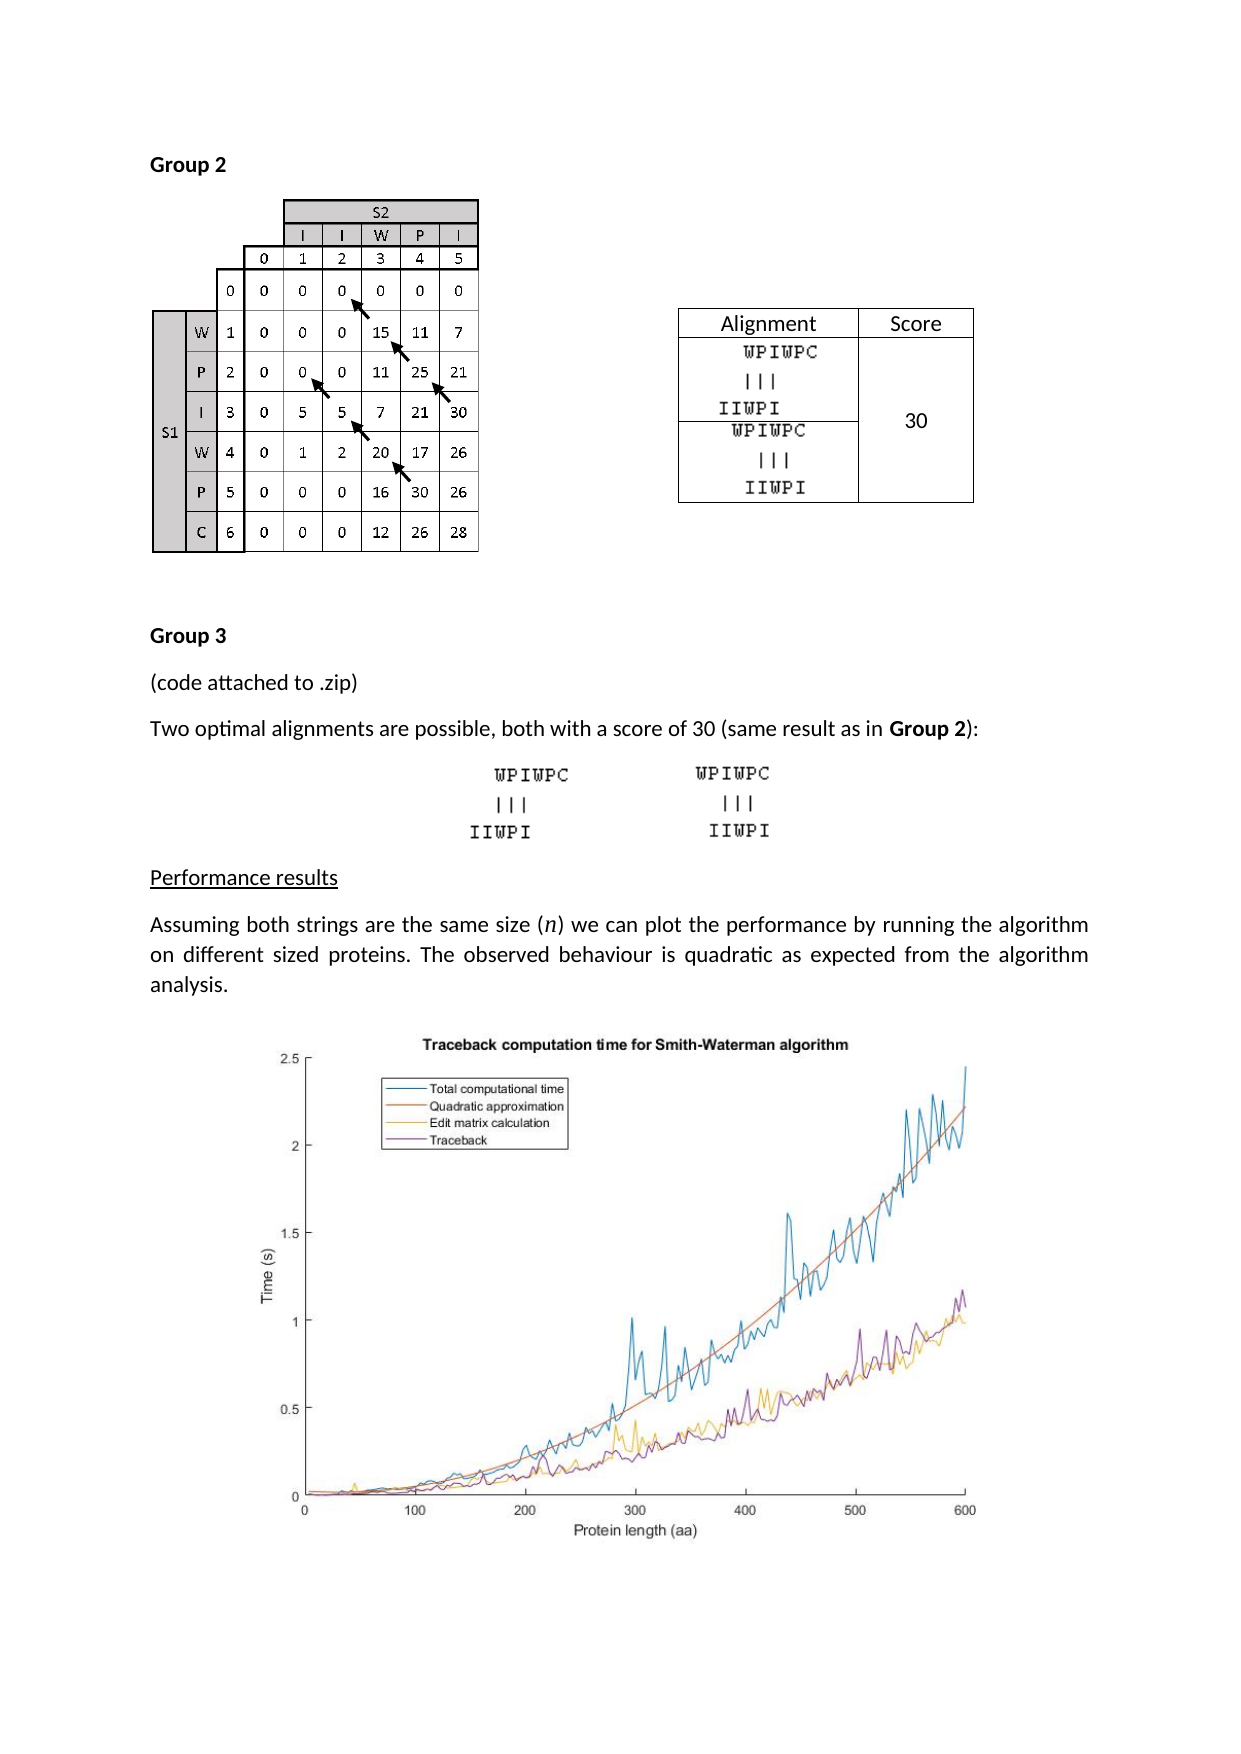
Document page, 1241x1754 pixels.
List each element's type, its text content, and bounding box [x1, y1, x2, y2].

table_cell [808, 422, 858, 502]
text Two optimal alignments are possible, both with a score of 30 (same result as in Group 2): [150, 714, 1090, 743]
table_header Alignment [679, 309, 858, 337]
text Group 2 [150, 150, 1090, 178]
text Group 3 [150, 621, 1090, 649]
table_header Score [859, 309, 973, 337]
text (code attached to .zip) [150, 668, 1090, 696]
picture [693, 764, 772, 845]
picture [729, 422, 808, 502]
table_cell [679, 422, 729, 502]
picture [717, 338, 820, 421]
table_cell [820, 338, 858, 421]
text Performance results [150, 863, 1090, 891]
table_cell [679, 338, 717, 421]
picture [468, 761, 571, 845]
table_cell 30 [859, 338, 973, 502]
text Assuming both strings are the same size () we can plot the performance by running the algorithm on different sized proteins. The observed behaviour is quadratic as expected from the algorithm analysis. [150, 910, 1090, 998]
picture [150, 196, 484, 556]
picture [194, 1017, 1047, 1555]
